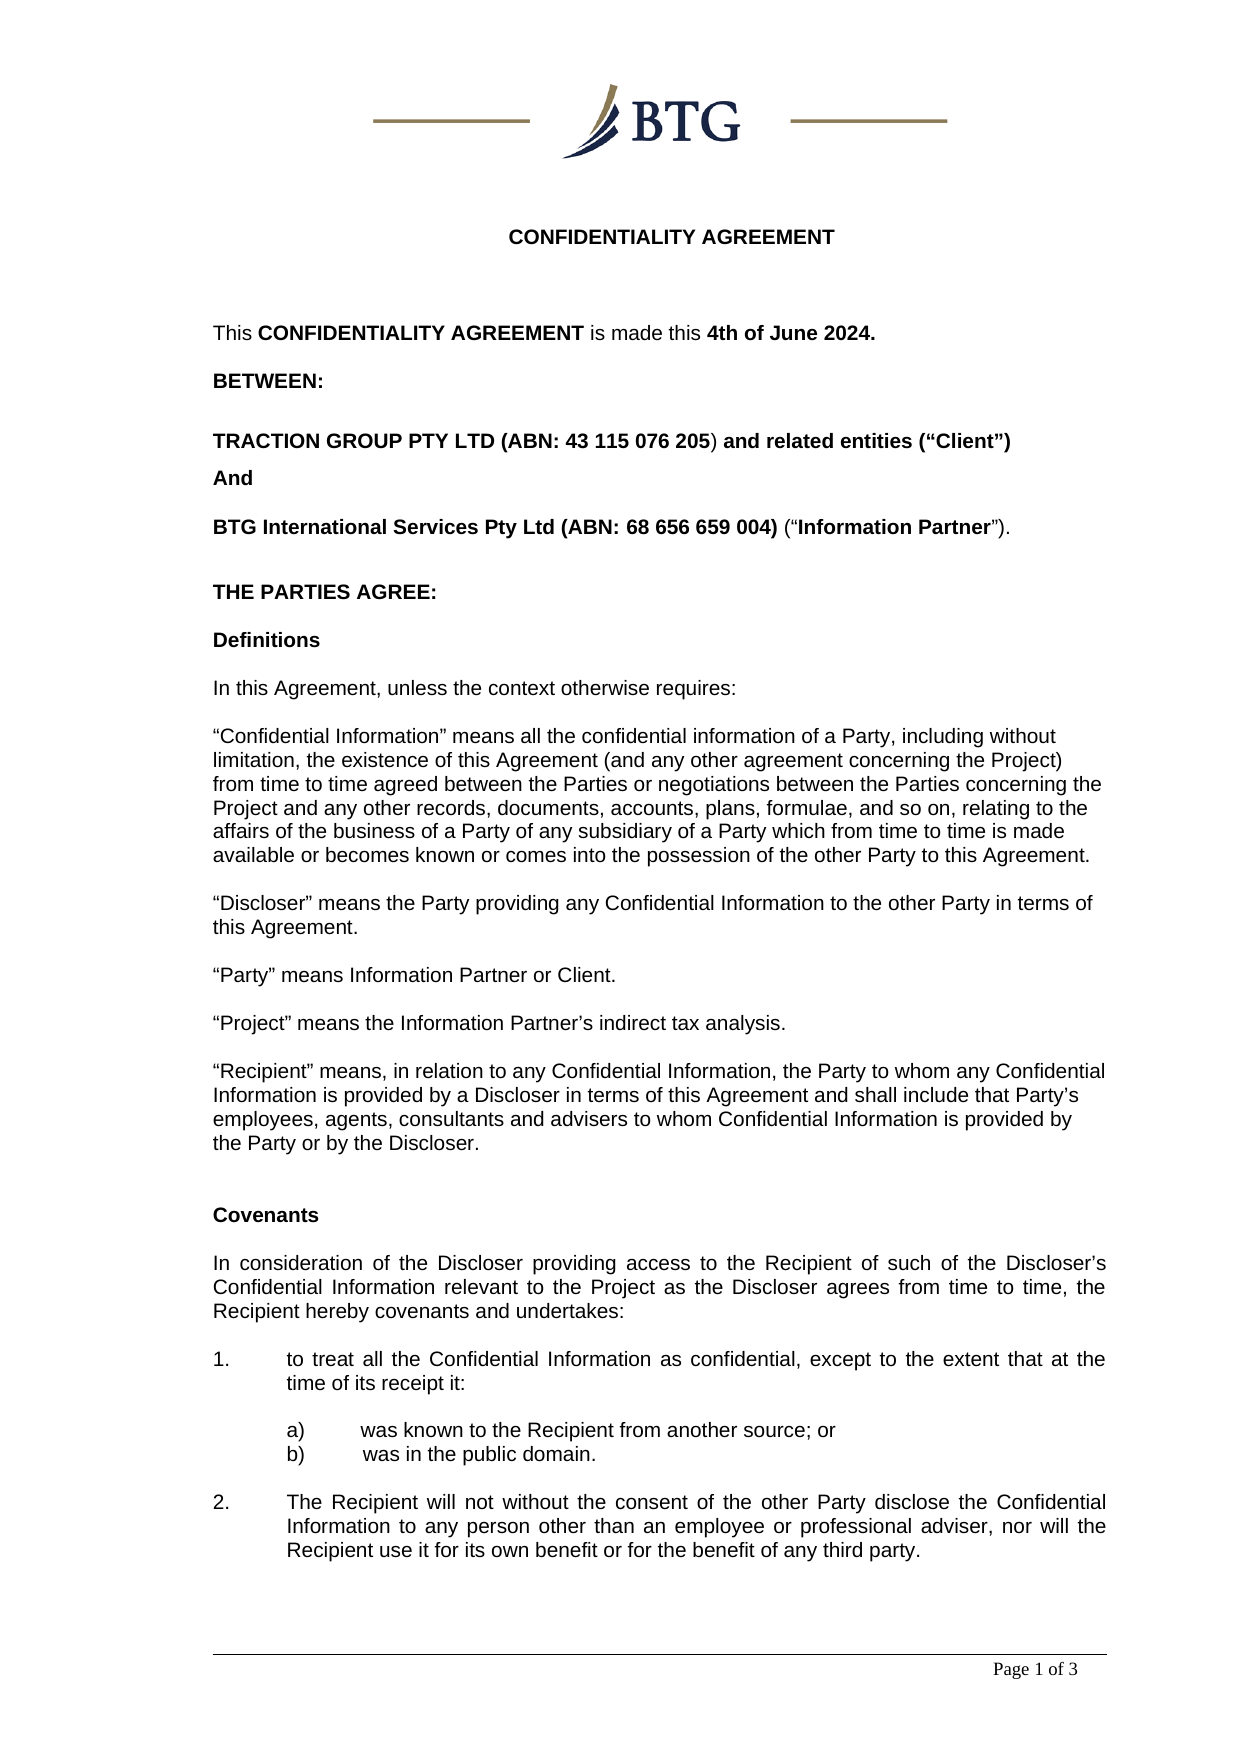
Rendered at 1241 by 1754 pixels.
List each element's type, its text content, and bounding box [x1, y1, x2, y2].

text “Project” means the Information Partner’s indirect tax analysis. [213, 1011, 1107, 1035]
text a) was known to the Recipient from another source; or [213, 1418, 1107, 1442]
text This CONFIDENTIALITY AGREEMENT is made this 4th of June 2024. [213, 321, 1107, 345]
subtitle Covenants [213, 1203, 1107, 1227]
text “Discloser” means the Party providing any Confidential Information to the other Party in terms of this Agreement. [213, 891, 1107, 939]
text “Confidential Information” means all the confidential information of a Party, including without limitation, the existence of this Agreement (and any other agreement concerning the Project) from time to time agreed between the Parties or negotiations between the Parties concerning the Project and any other records, documents, accounts, plans, formulae, and so on, relating to the affairs of the business of a Party of any subsidiary of a Party which from time to time is made available or becomes known or comes into the possession of the other Party to this Agreement. [213, 723, 1107, 867]
subtitle Definitions [213, 628, 1107, 652]
text 2. The Recipient will not without the consent of the other Party disclose the Confidential Information to any person other than an employee or professional adviser, nor will the Recipient use it for its own benefit or for the benefit of any third party. [213, 1490, 1107, 1562]
text In this Agreement, unless the context otherwise requires: [213, 676, 1107, 699]
text TRACTION GROUP PTY LTD (ABN: 43 115 076 205) and related entities (“Client”) [213, 429, 1107, 453]
text BETWEEN: [213, 369, 1107, 393]
text And [213, 466, 1107, 489]
text 1. to treat all the Confidential Information as confidential, except to the extent that at the time of its receipt it: [213, 1346, 1107, 1394]
text CONFIDENTIALITY AGREEMENT [213, 225, 1107, 249]
text “Recipient” means, in relation to any Confidential Information, the Party to whom any Confidential Information is provided by a Discloser in terms of this Agreement and shall include that Party’s employees, agents, consultants and advisers to whom Confidential Information is provided by the Party or by the Discloser. [213, 1059, 1107, 1155]
text THE PARTIES AGREE: [213, 580, 1107, 604]
text b) was in the public domain. [213, 1442, 1107, 1466]
text BTG International Services Pty Ltd (ABN: 68 656 659 004) (“Information Partner”). [213, 514, 1107, 538]
text In consideration of the Discloser providing access to the Recipient of such of the Discloser’s Confidential Information relevant to the Project as the Discloser agrees from time to time, the Recipient hereby covenants and undertakes: [213, 1251, 1107, 1322]
picture [363, 75, 957, 168]
text “Party” means Information Partner or Client. [213, 963, 1107, 987]
